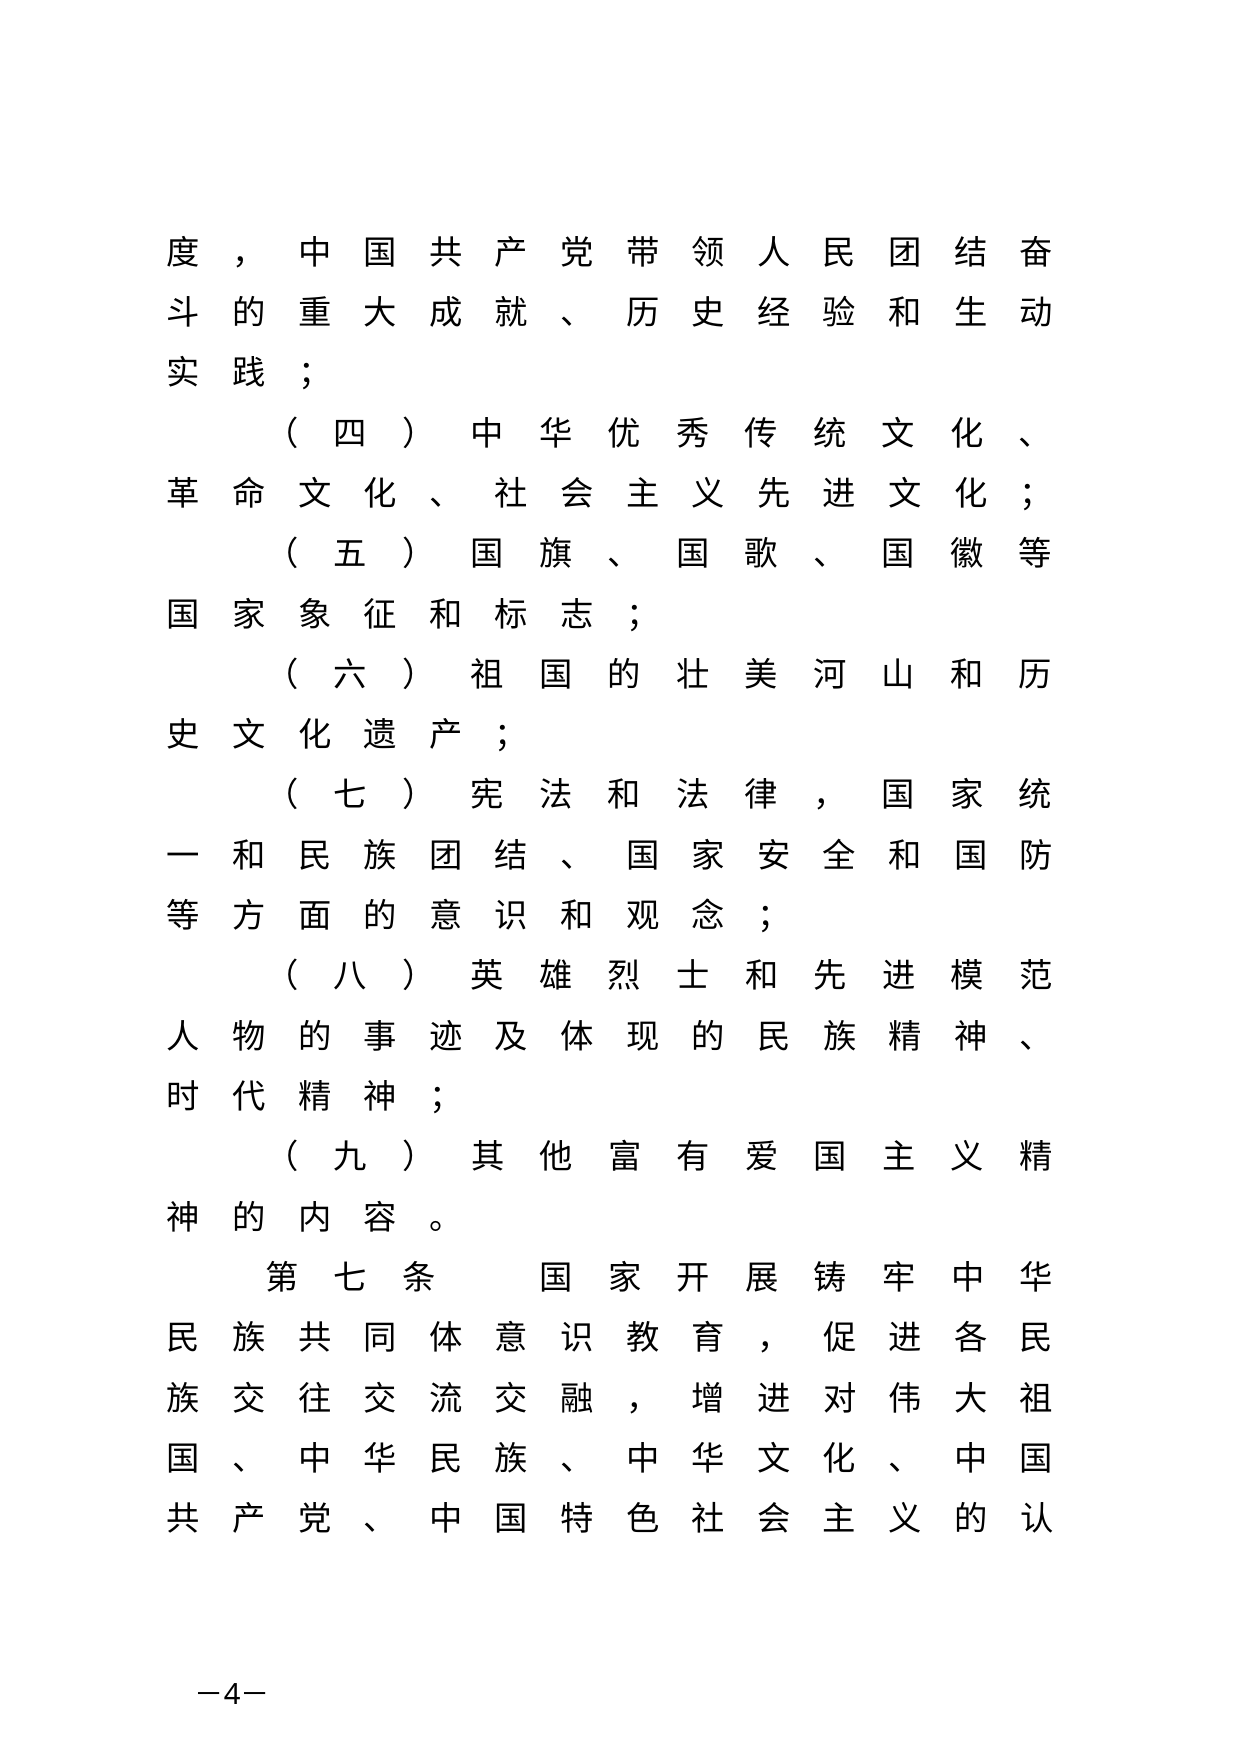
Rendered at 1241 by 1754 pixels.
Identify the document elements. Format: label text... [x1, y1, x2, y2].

text （六）祖国的壮美河山和历史文化遗产； [167, 642, 1085, 762]
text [167, 219, 1085, 400]
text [167, 1245, 1085, 1546]
text （七）宪法和法律，国家统一和民族团结、国家安全和国防等方面的意识和观念； [167, 762, 1085, 943]
text （四）中华优秀传统文化、革命文化、社会主义先进文化； [167, 400, 1085, 521]
text （八）英雄烈士和先进模范人物的事迹及体现的民族精神、时代精神； [167, 943, 1085, 1124]
text （九）其他富有爱国主义精神的内容。 [167, 1124, 1085, 1245]
text （五）国旗、国歌、国徽等国家象征和标志； [167, 521, 1085, 642]
